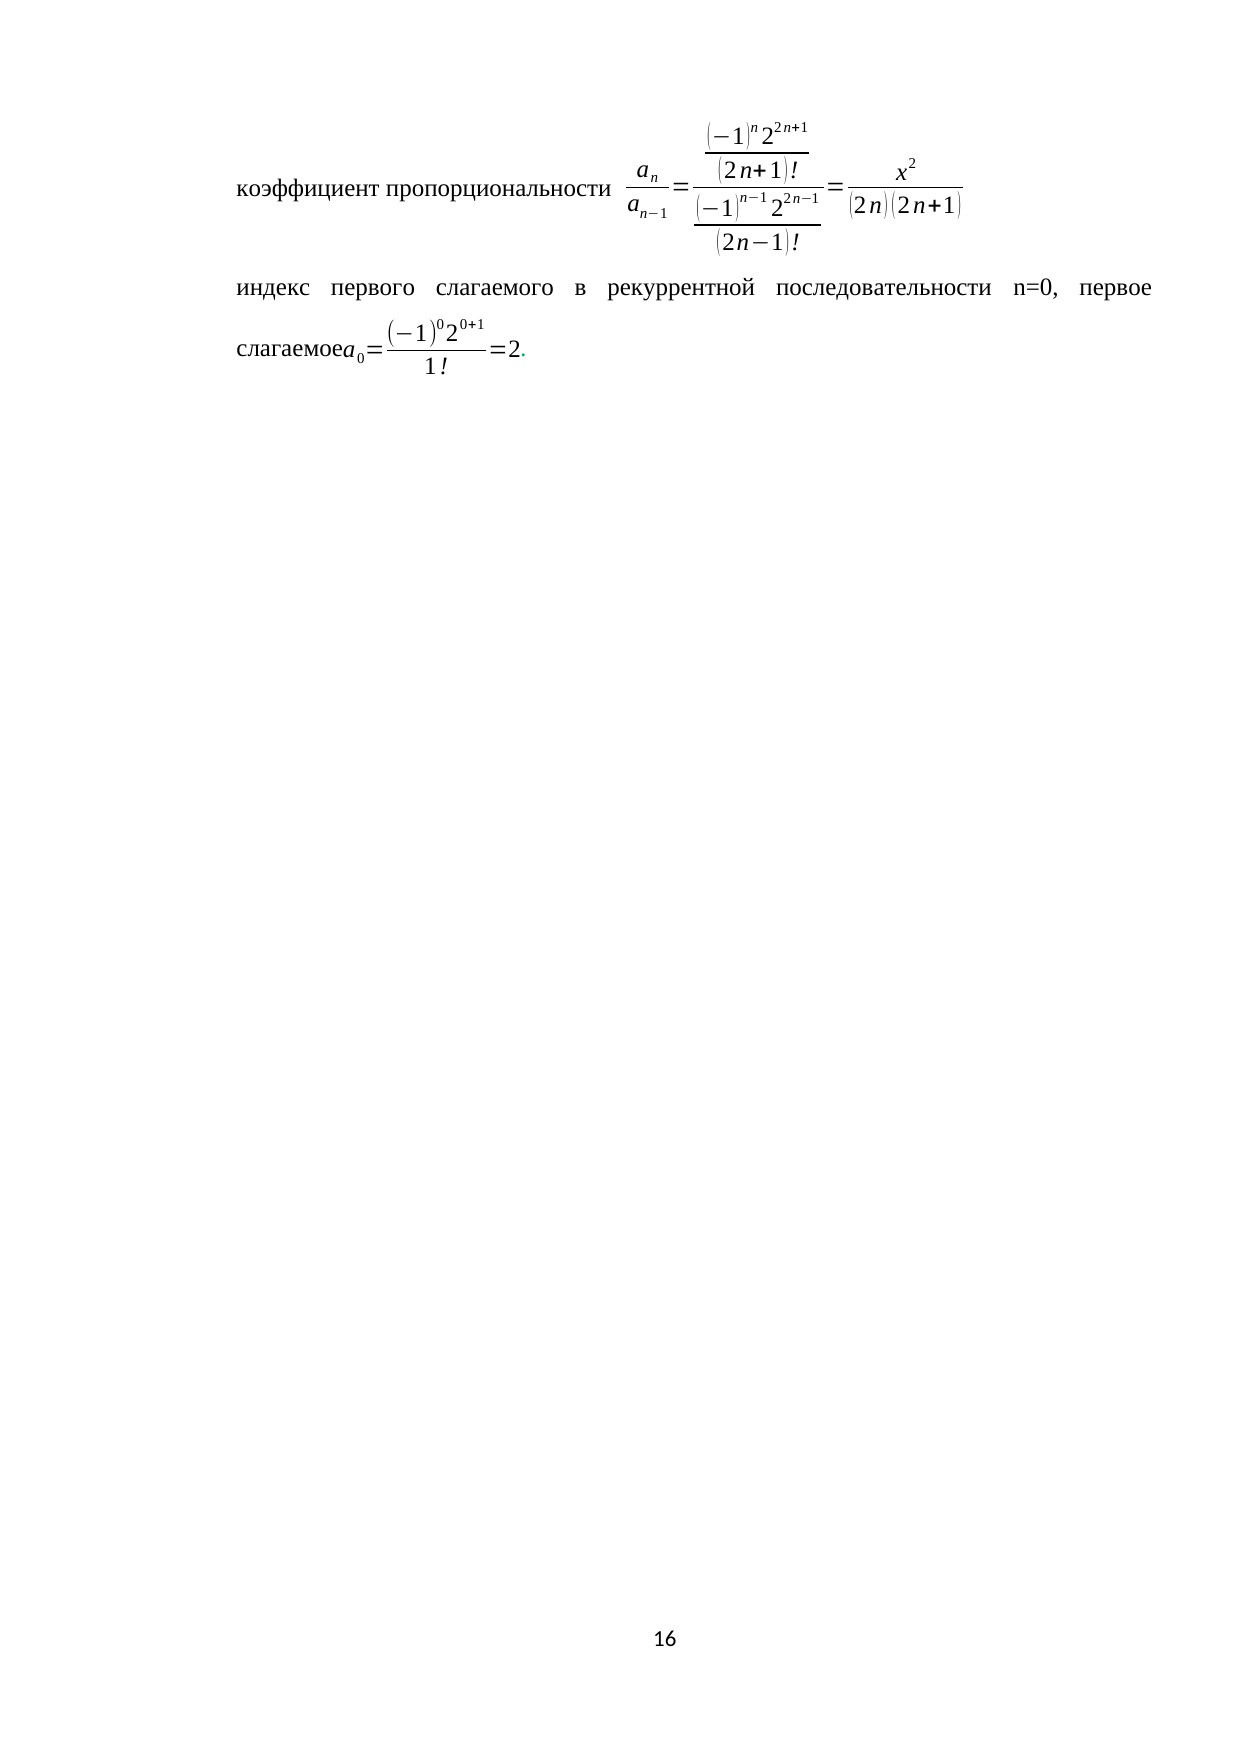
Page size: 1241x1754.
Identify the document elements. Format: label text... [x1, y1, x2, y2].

text индекс первого слагаемого в рекуррентной последовательности n=0, первое слагаемое. [236, 272, 1152, 379]
text коэффициент пропорциональности [236, 118, 1152, 258]
